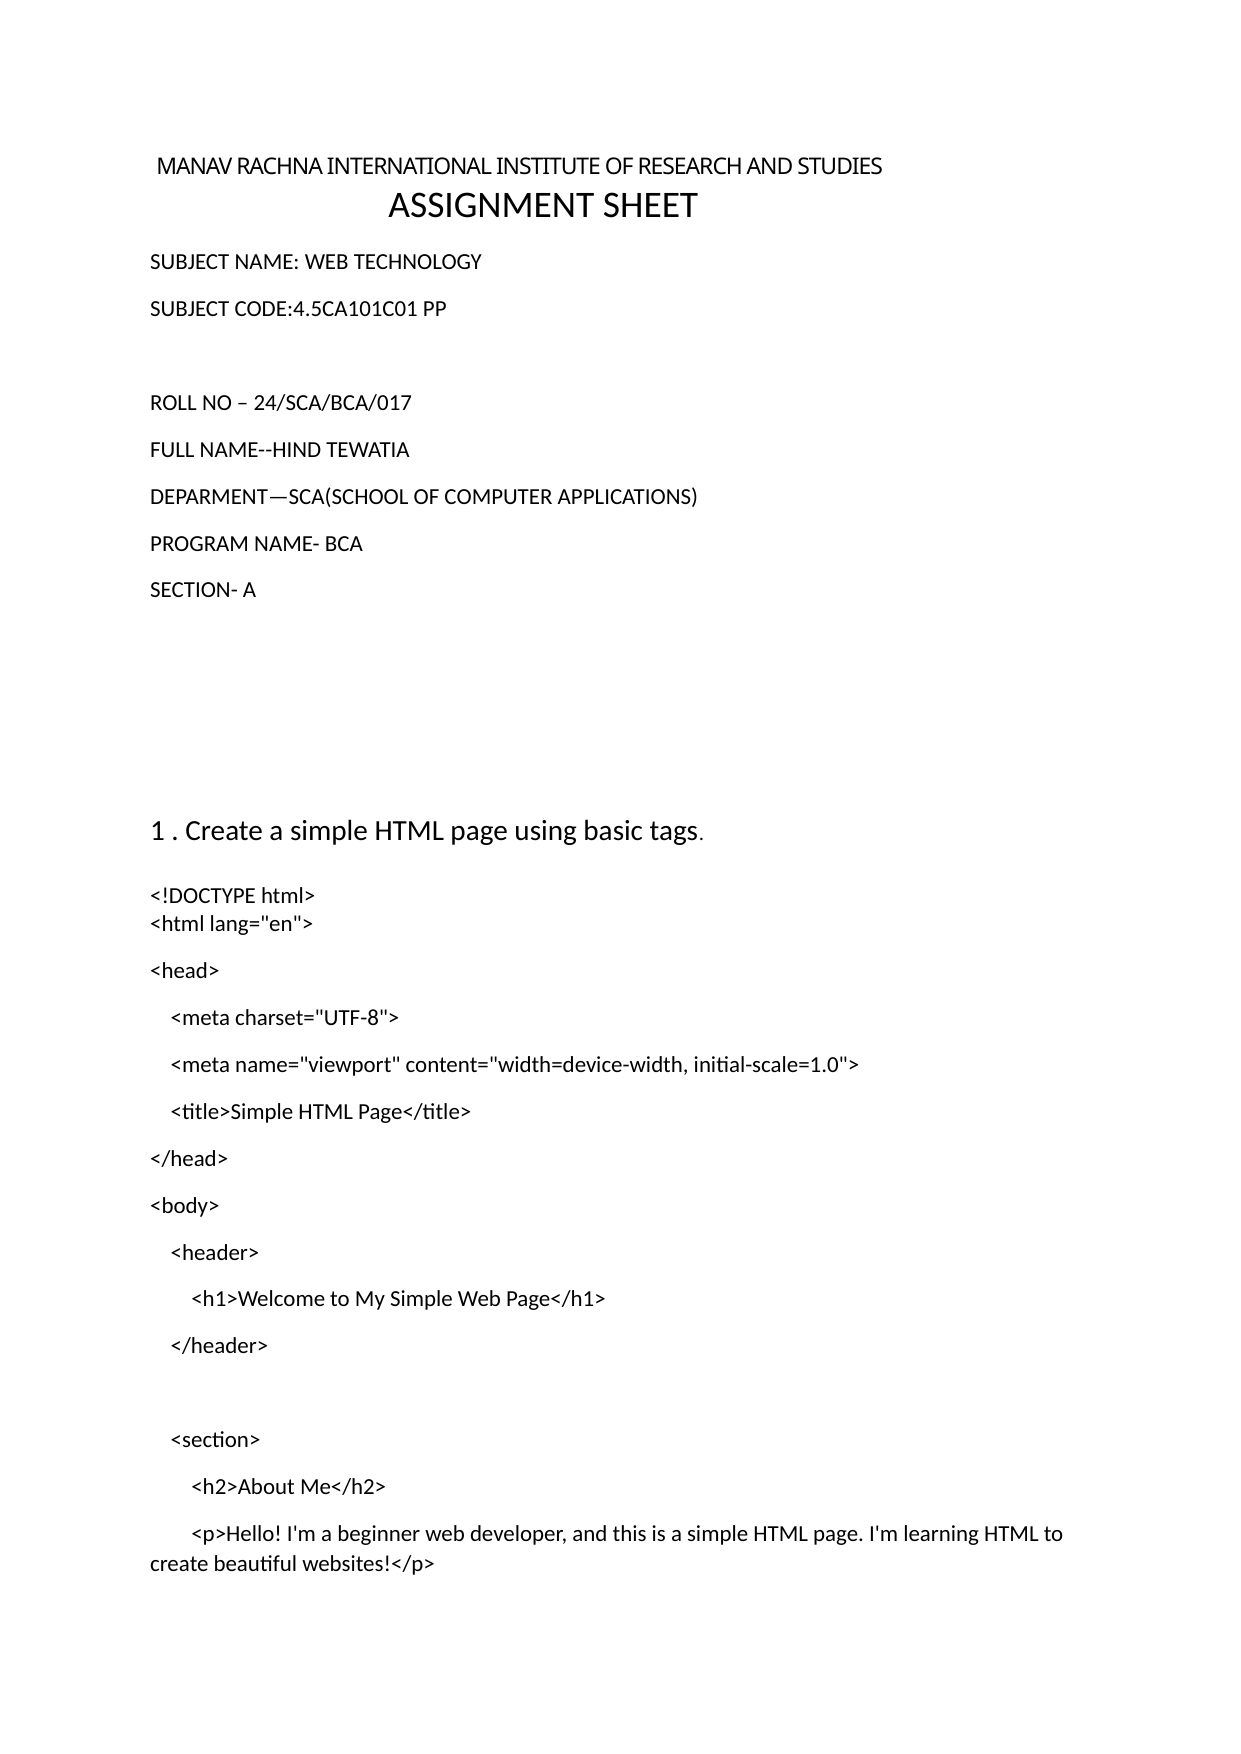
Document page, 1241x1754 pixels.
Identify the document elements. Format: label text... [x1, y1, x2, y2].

text </head> [150, 1144, 1090, 1172]
text DEPARMENT—SCA(SCHOOL OF COMPUTER APPLICATIONS) [150, 482, 1090, 510]
text <title>Simple HTML Page</title> [150, 1097, 1090, 1125]
text <head> [150, 956, 1090, 984]
text SUBJECT NAME: WEB TECHNOLOGY [150, 247, 1090, 275]
text PROGRAM NAME- BCA [150, 529, 1090, 557]
text SECTION- A [150, 576, 1090, 603]
title MANAV RACHNA INTERNATIONAL INSTITUTE OF RESEARCH AND STUDIES [150, 150, 1090, 181]
text <h2>About Me</h2> [150, 1472, 1090, 1500]
text <body> [150, 1191, 1090, 1219]
text <section> [150, 1425, 1090, 1453]
text <p>Hello! I'm a beginner web developer, and this is a simple HTML page. I'm learning HTML to create beautiful websites!</p> [150, 1519, 1090, 1577]
text ROLL NO – 24/SCA/BCA/017 [150, 388, 1090, 416]
text <meta charset="UTF-8"> [150, 1003, 1090, 1031]
text </header> [150, 1331, 1090, 1359]
text FULL NAME--HIND TEWATIA [150, 435, 1090, 463]
text 1 . Create a simple HTML page using basic tags. [150, 812, 1090, 847]
text <meta name="viewport" content="width=device-width, initial-scale=1.0"> [150, 1050, 1090, 1078]
text <header> [150, 1238, 1090, 1266]
text <!DOCTYPE html> [150, 881, 1090, 909]
text SUBJECT CODE:4.5CA101C01 PP [150, 294, 1090, 322]
text ASSIGNMENT SHEET [150, 181, 1090, 227]
text <html lang="en"> [150, 909, 1090, 937]
text <h1>Welcome to My Simple Web Page</h1> [150, 1284, 1090, 1312]
